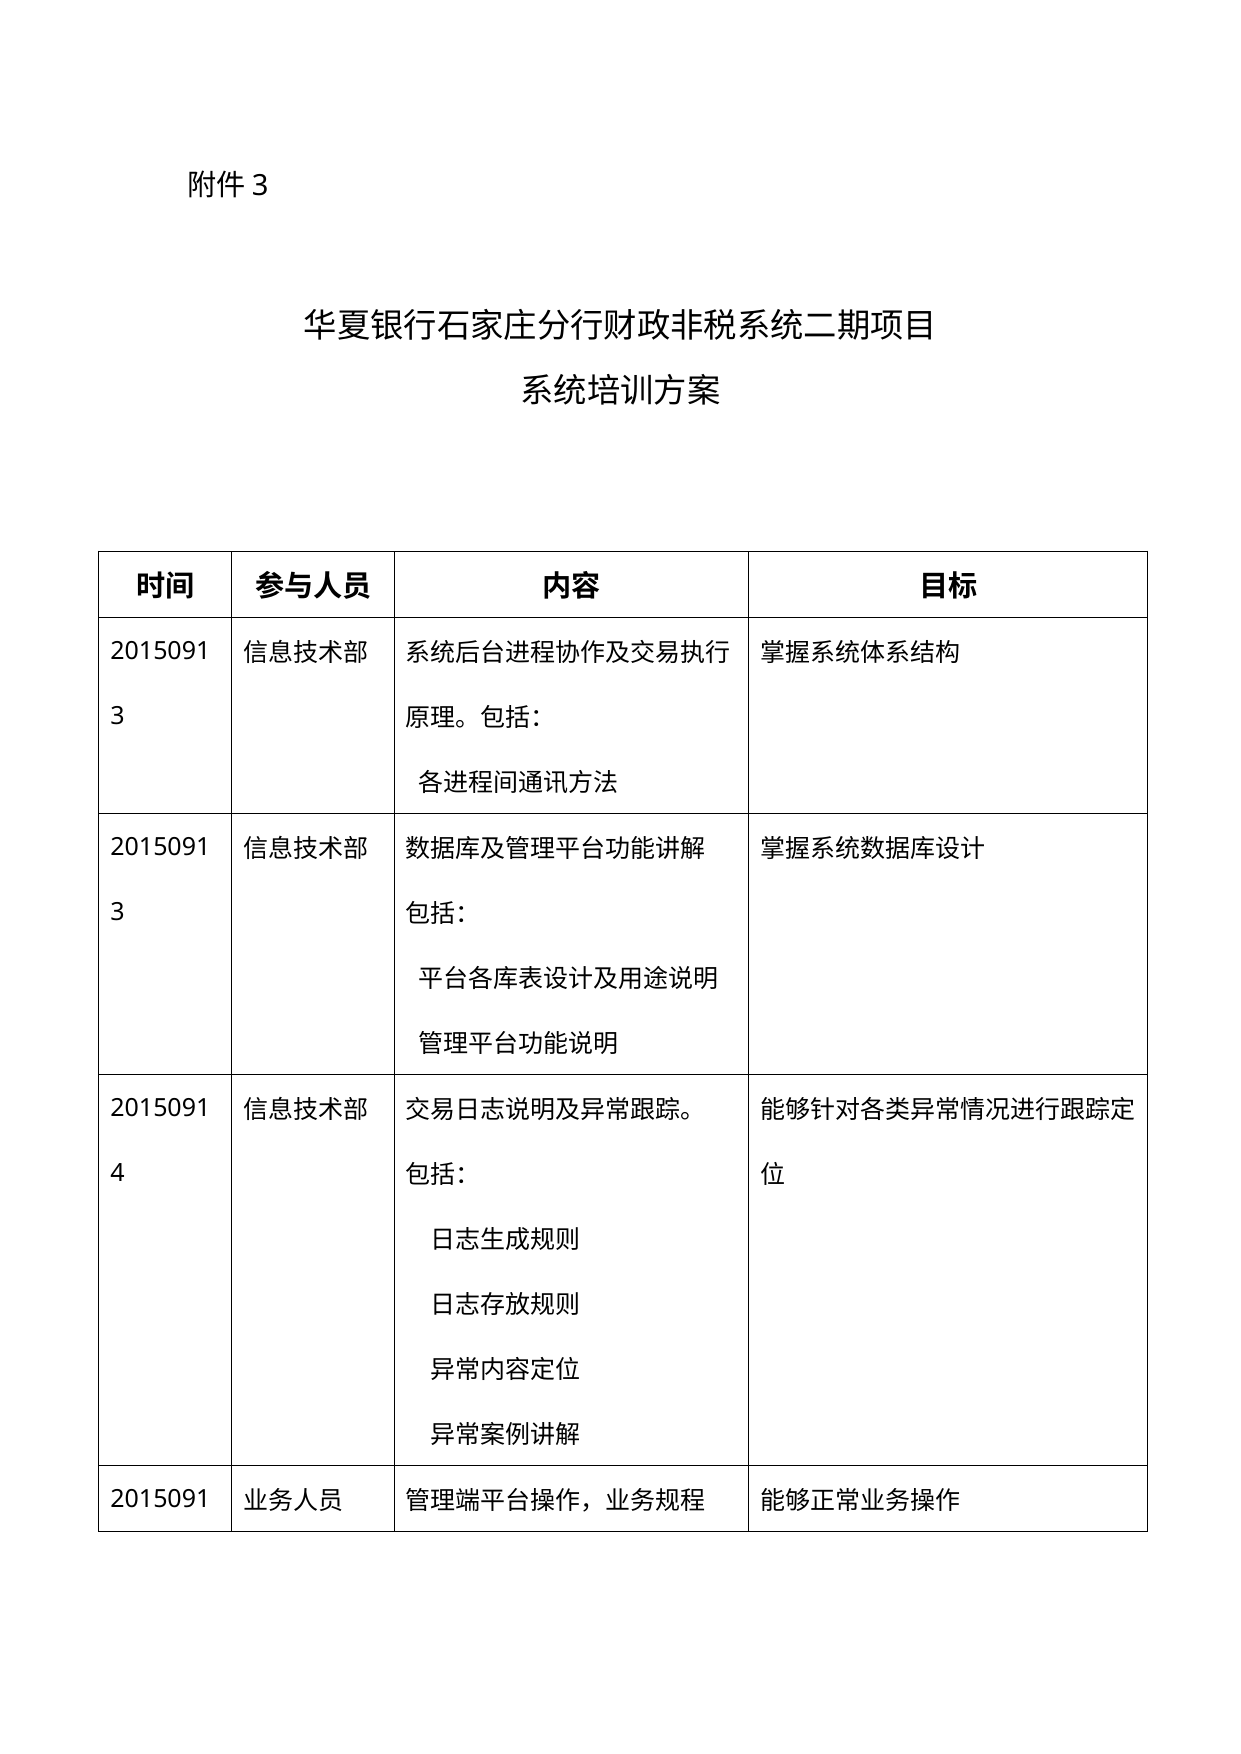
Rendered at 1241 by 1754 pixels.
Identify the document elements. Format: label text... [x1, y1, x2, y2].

table_cell 信息技术部 [232, 618, 394, 813]
table_cell 数据库及管理平台功能讲解 包括： 平台各库表设计及用途说明 管理平台功能说明 [395, 814, 748, 1074]
table_header 参与人员 [232, 552, 394, 617]
table_cell 掌握系统数据库设计 [749, 814, 1147, 1074]
table_cell 掌握系统体系结构 [749, 618, 1147, 813]
table_cell 20150913 [99, 618, 231, 813]
table_cell 管理端平台操作，业务规程 [395, 1466, 748, 1531]
table_cell 信息技术部 [232, 814, 394, 1074]
table_header 目标 [749, 552, 1147, 617]
table_cell 业务人员 [232, 1466, 394, 1531]
table_cell 能够针对各类异常情况进行跟踪定位 [749, 1075, 1147, 1465]
text 华夏银行石家庄分行财政非税系统二期项目 [187, 291, 1053, 356]
table_cell 交易日志说明及异常跟踪。 包括： 日志生成规则 日志存放规则 异常内容定位 异常案例讲解 [395, 1075, 748, 1465]
table_header 时间 [99, 552, 231, 617]
table_cell 能够正常业务操作 [749, 1466, 1147, 1531]
table_cell 20150914 [99, 1075, 231, 1465]
table_cell 信息技术部 [232, 1075, 394, 1465]
table_cell 20150914 [99, 1466, 231, 1531]
text 系统培训方案 [187, 356, 1053, 421]
table_cell 系统后台进程协作及交易执行原理。包括： 各进程间通讯方法 [395, 618, 748, 813]
table_header 内容 [395, 552, 748, 617]
text 附件3 [187, 162, 1053, 204]
table_cell 20150913 [99, 814, 231, 1074]
